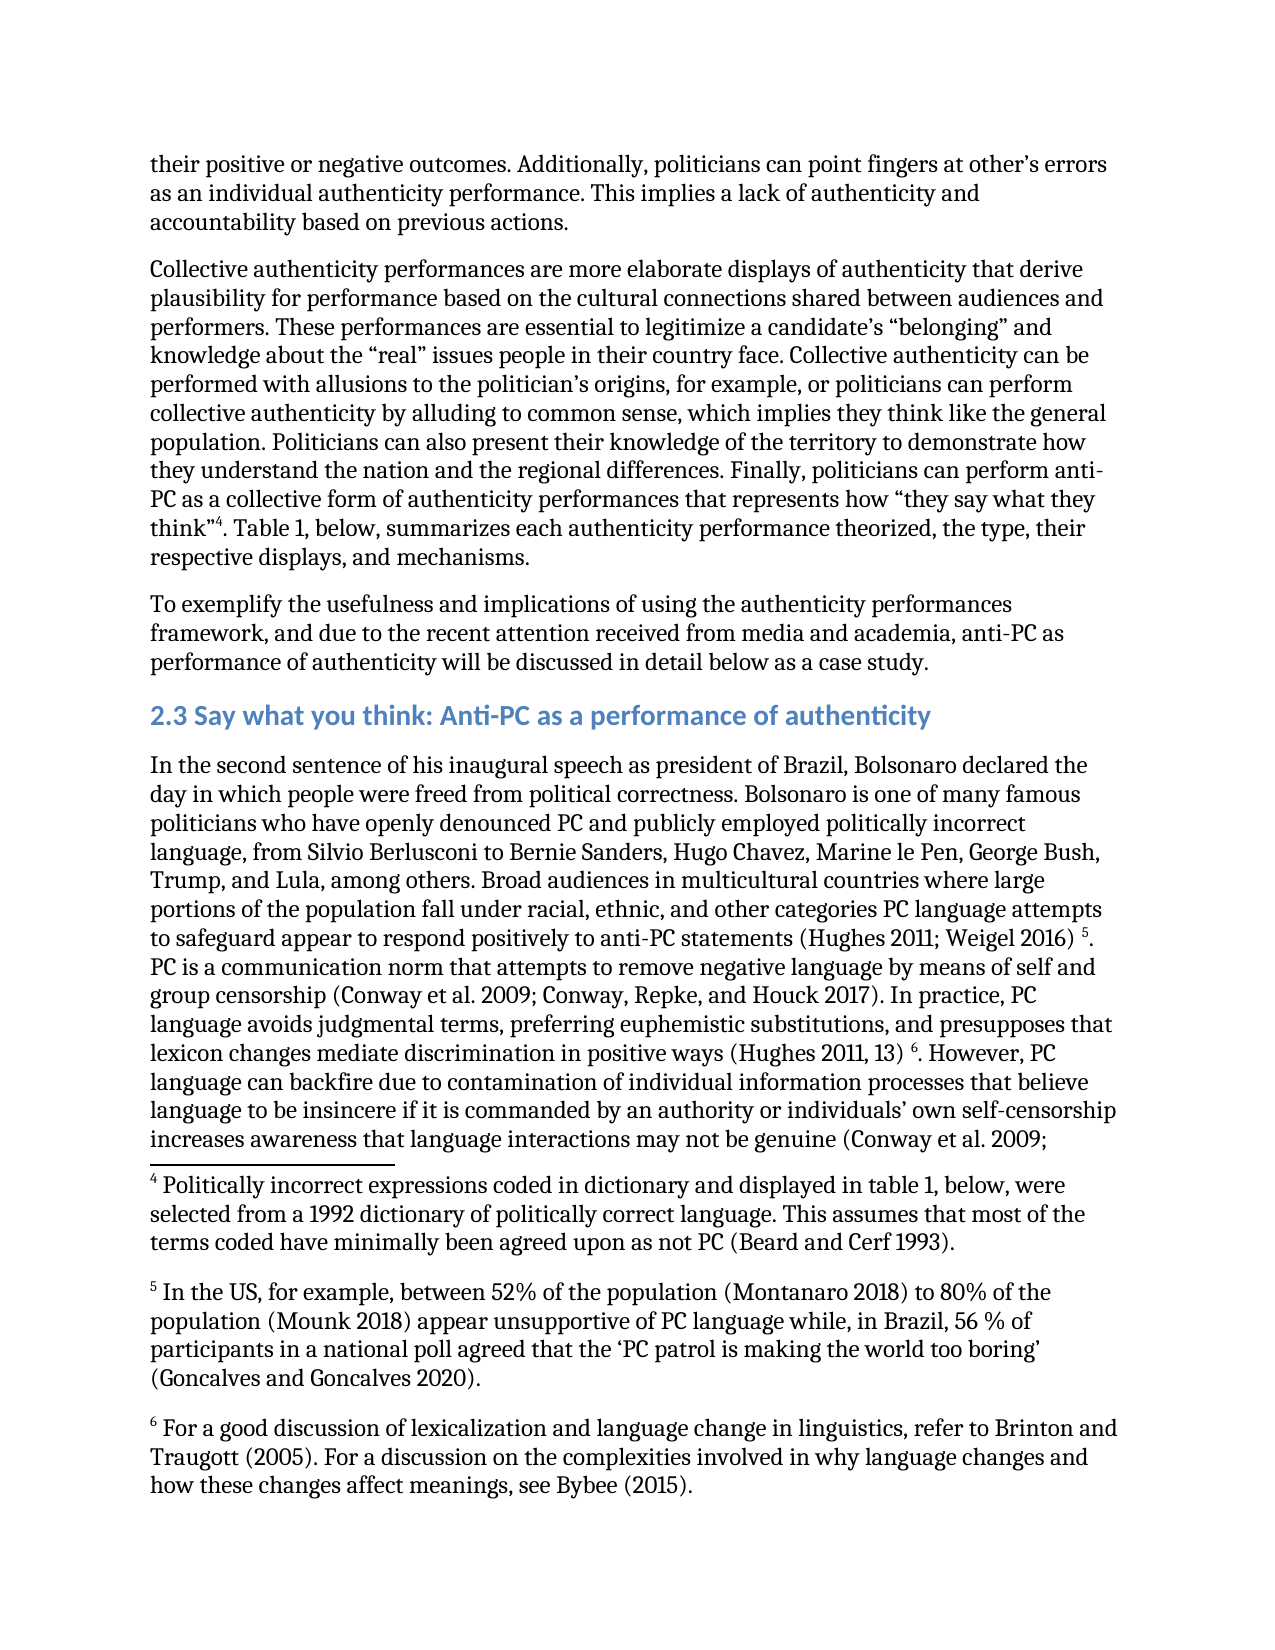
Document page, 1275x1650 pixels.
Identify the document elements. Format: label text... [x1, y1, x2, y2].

subtitle 2.3 Say what you think: Anti-PC as a performance of authenticity [150, 697, 1125, 733]
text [150, 150, 1125, 236]
text To exemplify the usefulness and implications of using the authenticity performances framework, and due to the recent attention received from media and academia, anti-PC as performance of authenticity will be discussed in detail below as a case study. [150, 590, 1125, 676]
text Collective authenticity performances are more elaborate displays of authenticity that derive plausibility for performance based on the cultural connections shared between audiences and performers. These performances are essential to legitimize a candidate’s “belonging” and knowledge about the “real” issues people in their country face. Collective authenticity can be performed with allusions to the politician’s origins, for example, or politicians can perform collective authenticity by alluding to common sense, which implies they think like the general population. Politicians can also present their knowledge of the territory to demonstrate how they understand the nation and the regional differences. Finally, politicians can perform anti-PC as a collective form of authenticity performances that represents how “they say what they think”. Table 1, below, summarizes each authenticity performance theorized, the type, their respective displays, and mechanisms. [150, 255, 1125, 571]
text In the second sentence of his inaugural speech as president of Brazil, Bolsonaro declared the day in which people were freed from political correctness. Bolsonaro is one of many famous politicians who have openly denounced PC and publicly employed politically incorrect language, from Silvio Berlusconi to Bernie Sanders, Hugo Chavez, Marine le Pen, George Bush, Trump, and Lula, among others. Broad audiences in multicultural countries where large portions of the population fall under racial, ethnic, and other categories PC language attempts to safeguard appear to respond positively to anti-PC statements (Hughes 2011; Weigel 2016) . PC is a communication norm that attempts to remove negative language by means of self and group censorship (Conway et al. 2009; Conway, Repke, and Houck 2017). In practice, PC language avoids judgmental terms, preferring euphemistic substitutions, and presupposes that lexicon changes mediate discrimination in positive ways (Hughes 2011, 13) . However, PC language can backfire due to contamination of individual information processes that believe language to be insincere if it is commanded by an authority or individuals’ own self-censorship increases awareness that language interactions may not be genuine (Conway et al. 2009; Conway, Repke, and Houck 2017). Anti-PC discourses represent a dismissal of PC substitutions and/or the denouncing of PC language and users. [150, 751, 1125, 1154]
